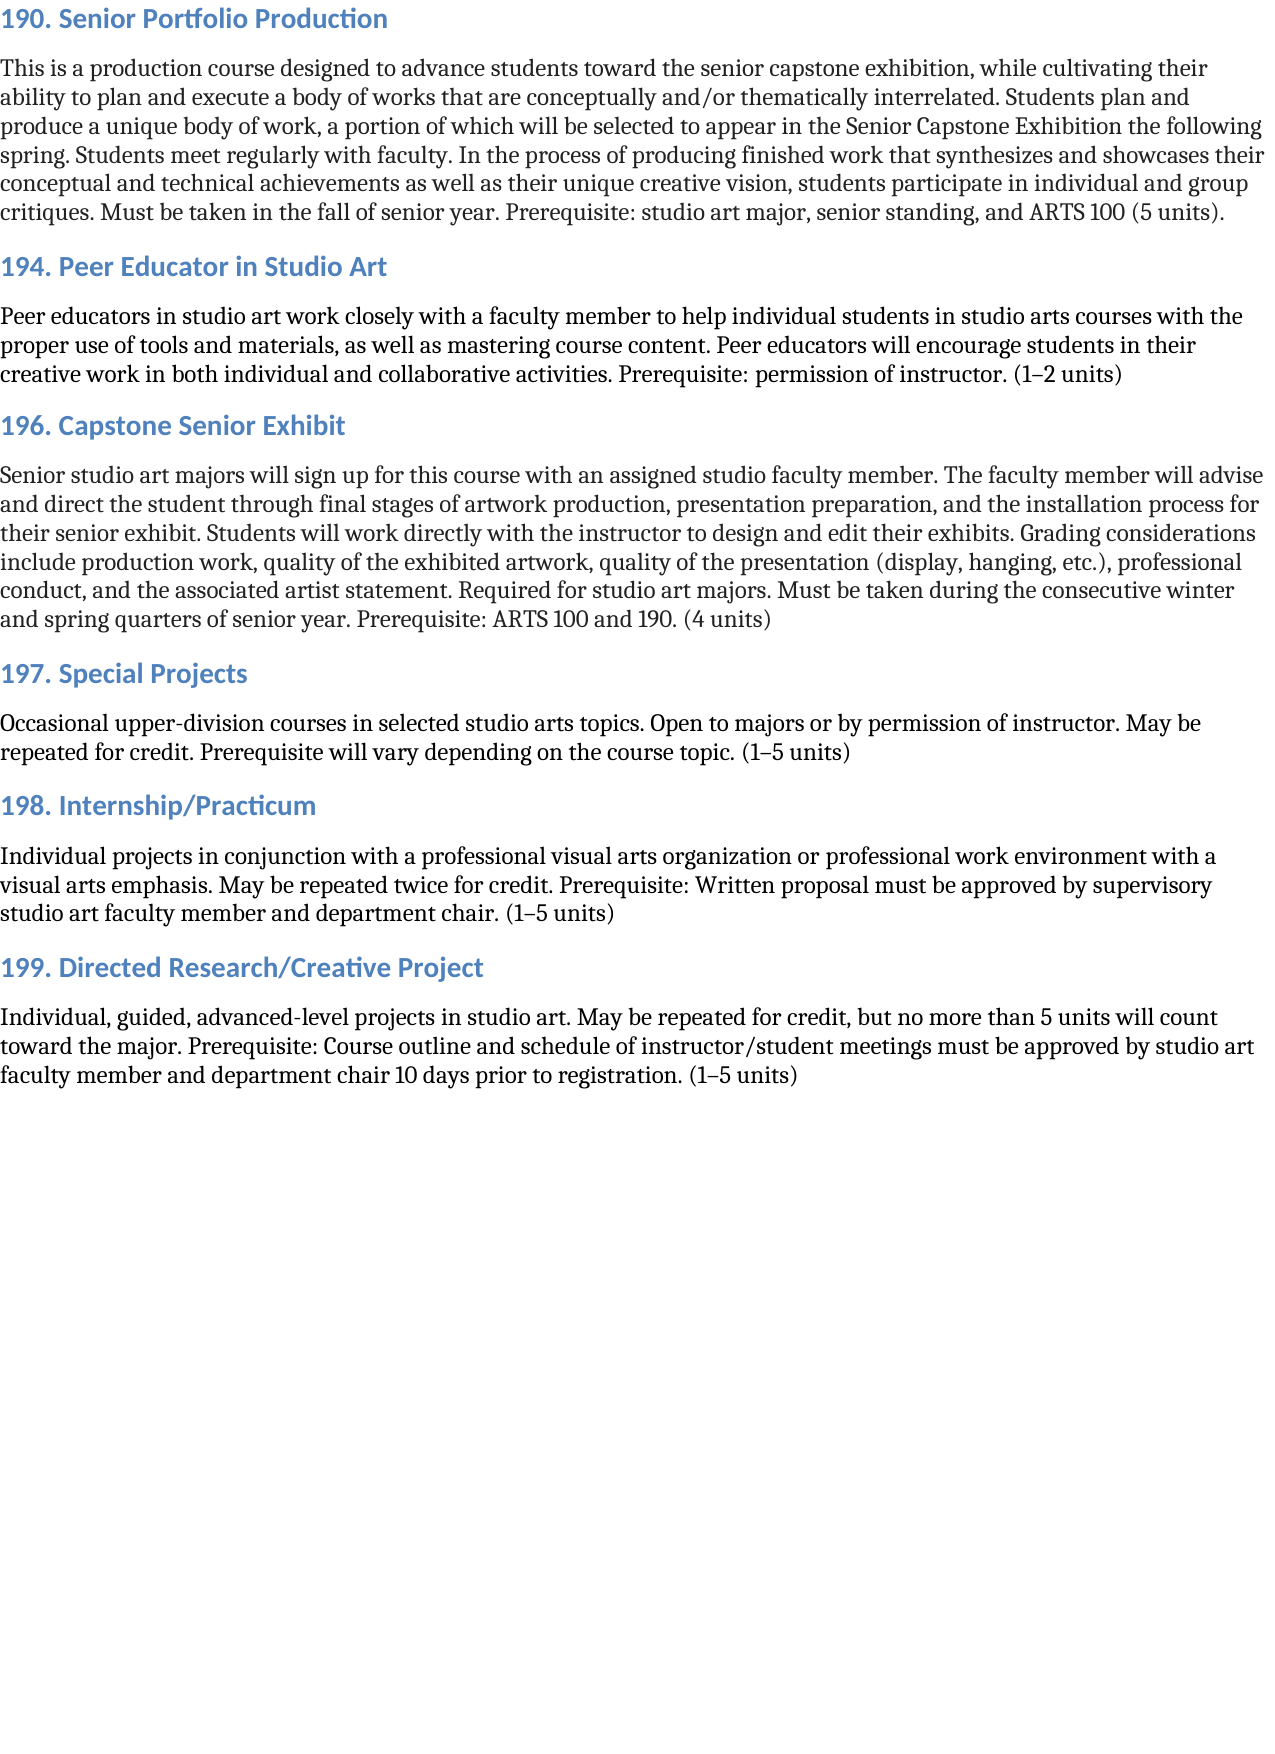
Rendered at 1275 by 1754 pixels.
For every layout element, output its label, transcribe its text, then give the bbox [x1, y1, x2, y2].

subtitle 198. Internship/Practicum [0, 787, 1275, 823]
subtitle 197. Special Projects [0, 655, 1275, 690]
subtitle 194. Peer Educator in Studio Art [0, 248, 1275, 283]
subtitle 196. Capstone Senior Exhibit [0, 407, 1275, 443]
text Peer educators in studio art work closely with a faculty member to help individual students in studio arts courses with the proper use of tools and materials, as well as mastering course content. Peer educators will encourage students in their creative work in both individual and collaborative activities. Prerequisite: permission of instructor. (1–2 units) [0, 302, 1275, 388]
text Occasional upper-division courses in selected studio arts topics. Open to majors or by permission of instructor. May be repeated for credit. Prerequisite will vary depending on the course topic. (1–5 units) [0, 709, 1275, 767]
text Senior studio art majors will sign up for this course with an assigned studio faculty member. The faculty member will advise and direct the student through final stages of artwork production, presentation preparation, and the installation process for their senior exhibit. Students will work directly with the instructor to design and edit their exhibits. Grading considerations include production work, quality of the exhibited artwork, quality of the presentation (display, hanging, etc.), professional conduct, and the associated artist statement. Required for studio art majors. Must be taken during the consecutive winter and spring quarters of senior year. Prerequisite: ARTS 100 and 190. (4 units) [772, 461, 1275, 634]
text Individual projects in conjunction with a professional visual arts organization or professional work environment with a visual arts emphasis. May be repeated twice for credit. Prerequisite: Written proposal must be approved by supervisory studio art faculty member and department chair. (1–5 units) [0, 842, 1275, 928]
subtitle 199. Directed Research/Creative Project [0, 949, 1275, 984]
text Individual, guided, advanced-level projects in studio art. May be repeated for credit, but no more than 5 units will count toward the major. Prerequisite: Course outline and schedule of instructor/student meetings must be approved by studio art faculty member and department chair 10 days prior to registration. (1–5 units) [0, 1003, 1275, 1089]
subtitle 190. Senior Portfolio Production [0, 0, 1275, 36]
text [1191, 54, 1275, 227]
